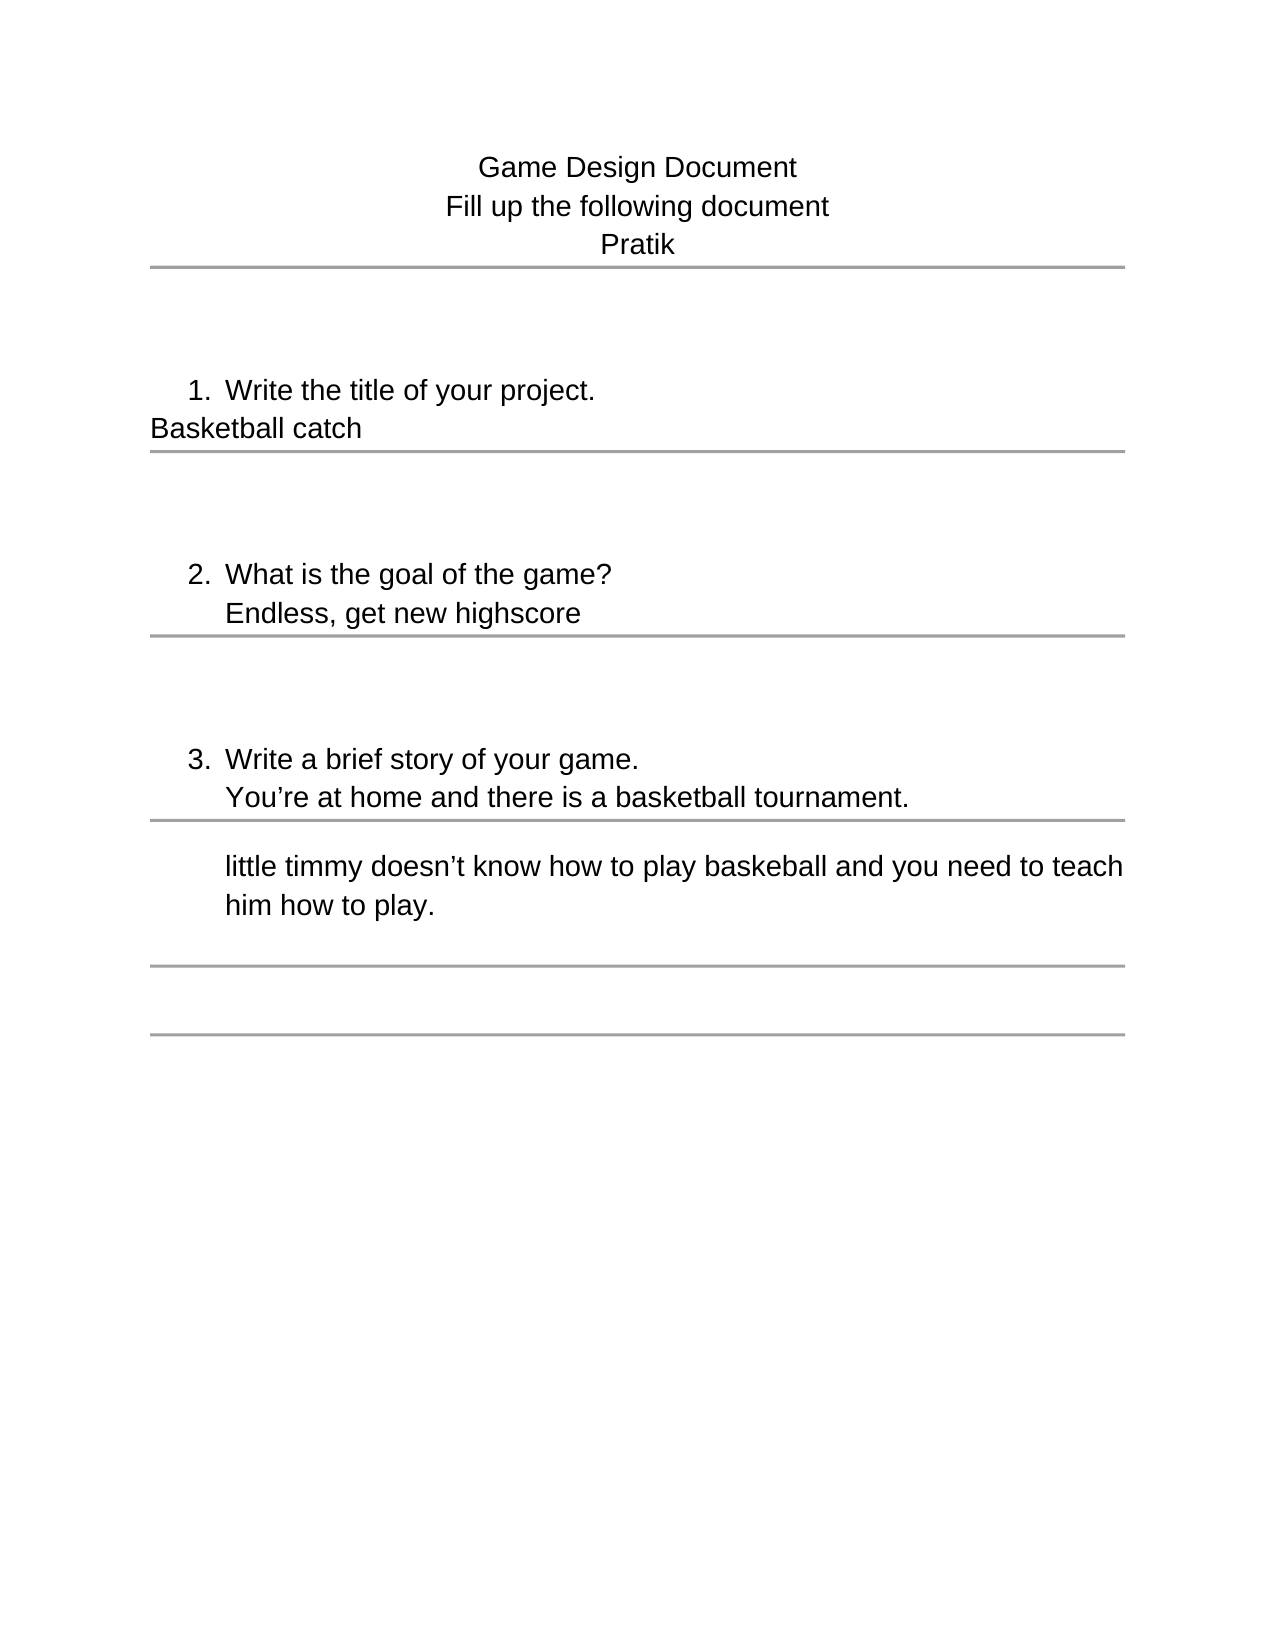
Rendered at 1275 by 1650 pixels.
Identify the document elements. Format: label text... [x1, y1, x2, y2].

list Write the title of your project. [187, 373, 1125, 406]
text Basketball catch [150, 411, 1125, 445]
text Game Design Document [150, 150, 1125, 183]
list Write a brief story of your game. [187, 742, 1125, 775]
text Fill up the following document [150, 188, 1125, 222]
text little timmy doesn’t know how to play baskeball and you need to teach him how to play. [225, 849, 1125, 921]
text You’re at home and there is a basketball tournament. [225, 780, 1125, 814]
text Pratik [150, 227, 1125, 261]
text Endless, get new highscore [225, 596, 1125, 629]
list What is the goal of the game? [187, 557, 1125, 591]
